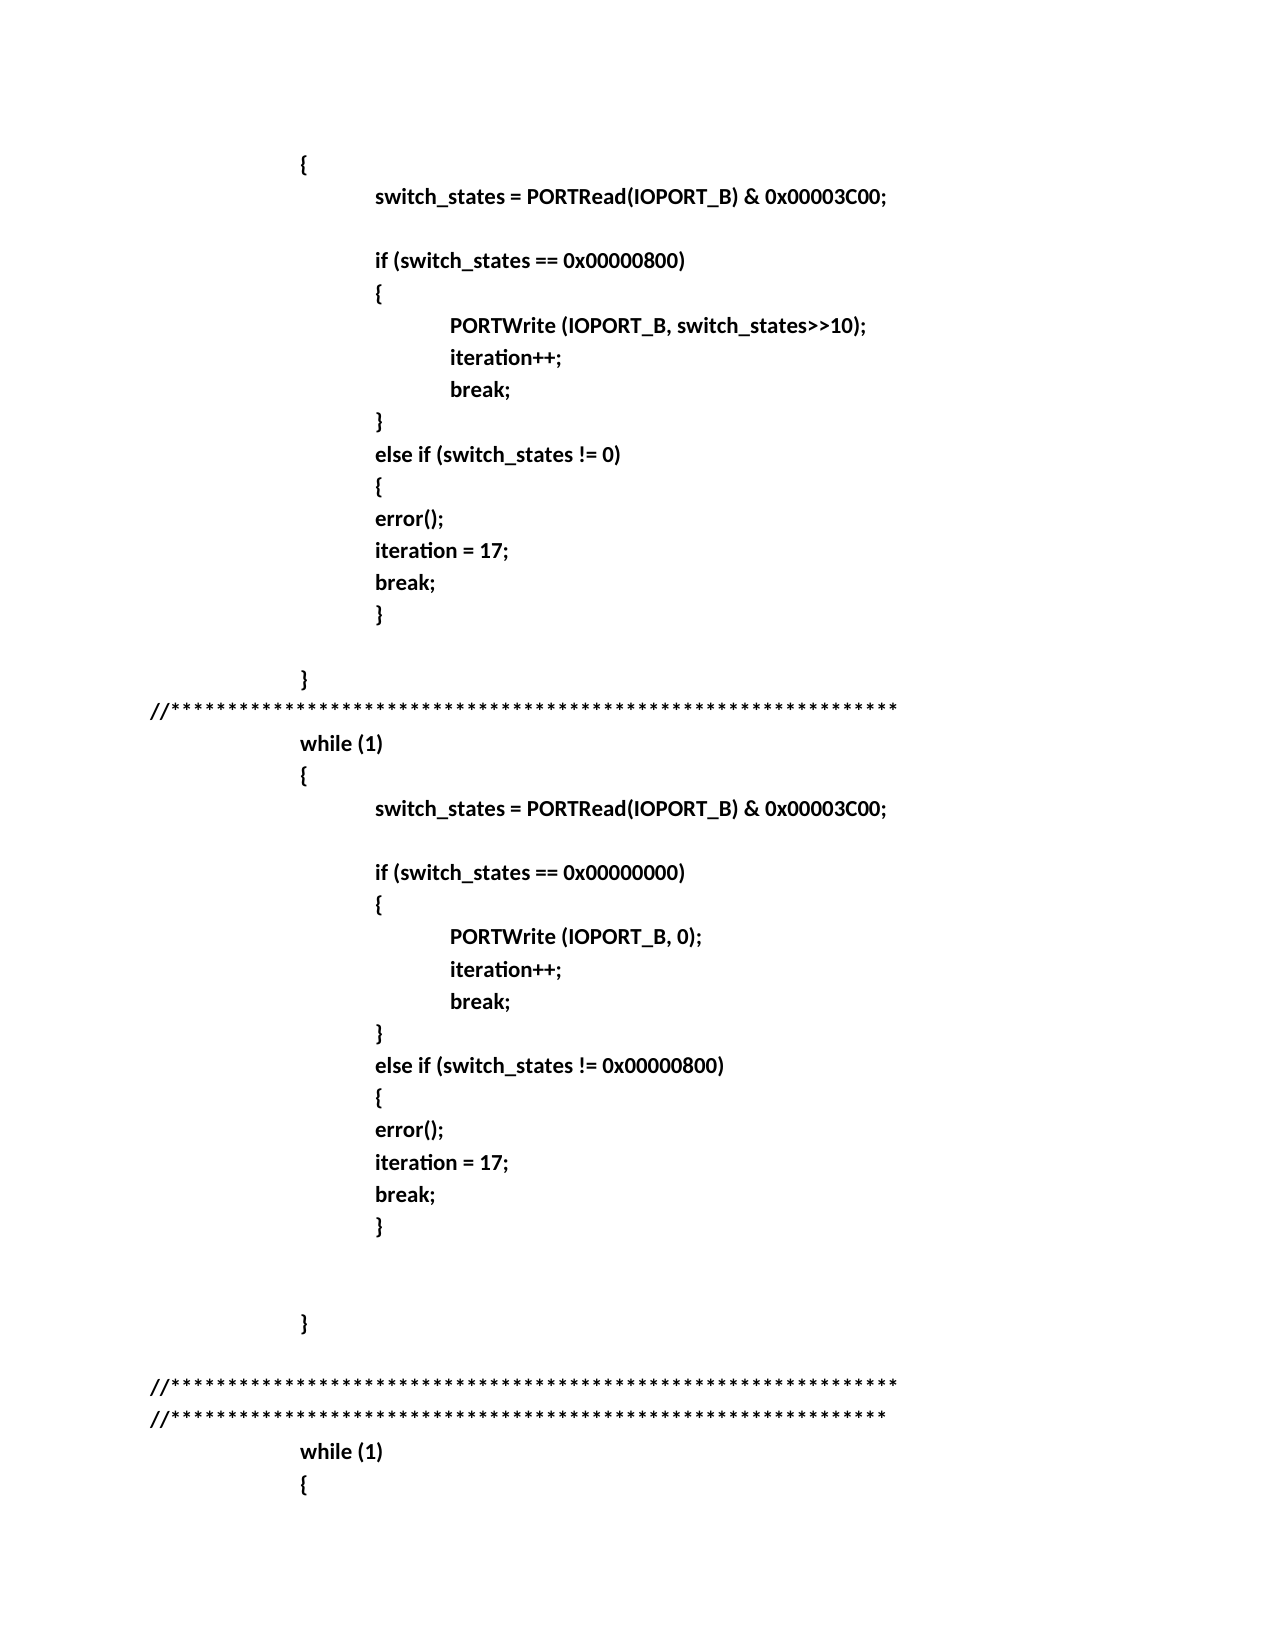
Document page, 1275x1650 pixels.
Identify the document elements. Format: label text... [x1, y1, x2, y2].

text //**************************************************************** [150, 1373, 1125, 1401]
text while (1) [150, 1437, 1125, 1466]
text while (1) [150, 729, 1125, 757]
text { [150, 150, 1125, 178]
text } [150, 1212, 1125, 1240]
text if (switch_states == 0x00000800) [150, 247, 1125, 274]
text } [150, 1309, 1125, 1337]
text { [150, 1470, 1125, 1498]
text else if (switch_states != 0) [150, 440, 1125, 468]
text break; [150, 987, 1125, 1015]
text { [150, 279, 1125, 307]
text { [150, 890, 1125, 918]
text break; [150, 1180, 1125, 1208]
text iteration = 17; [150, 1148, 1125, 1176]
text { [150, 472, 1125, 500]
text //*************************************************************** [150, 1405, 1125, 1433]
text { [150, 762, 1125, 789]
text break; [150, 375, 1125, 403]
text } [150, 407, 1125, 436]
text error(); [150, 1116, 1125, 1144]
text { [150, 1083, 1125, 1111]
text //**************************************************************** [150, 697, 1125, 725]
text } [150, 601, 1125, 629]
text switch_states = PORTRead(IOPORT_B) & 0x00003C00; [150, 794, 1125, 822]
text } [150, 1019, 1125, 1047]
text if (switch_states == 0x00000000) [150, 858, 1125, 886]
text error(); [150, 504, 1125, 532]
text else if (switch_states != 0x00000800) [150, 1051, 1125, 1079]
text iteration = 17; [150, 536, 1125, 564]
text PORTWrite (IOPORT_B, switch_states>>10); [150, 311, 1125, 339]
text break; [150, 568, 1125, 596]
text switch_states = PORTRead(IOPORT_B) & 0x00003C00; [150, 182, 1125, 210]
text iteration++; [150, 343, 1125, 371]
text iteration++; [150, 955, 1125, 983]
text } [150, 665, 1125, 693]
text PORTWrite (IOPORT_B, 0); [150, 922, 1125, 951]
